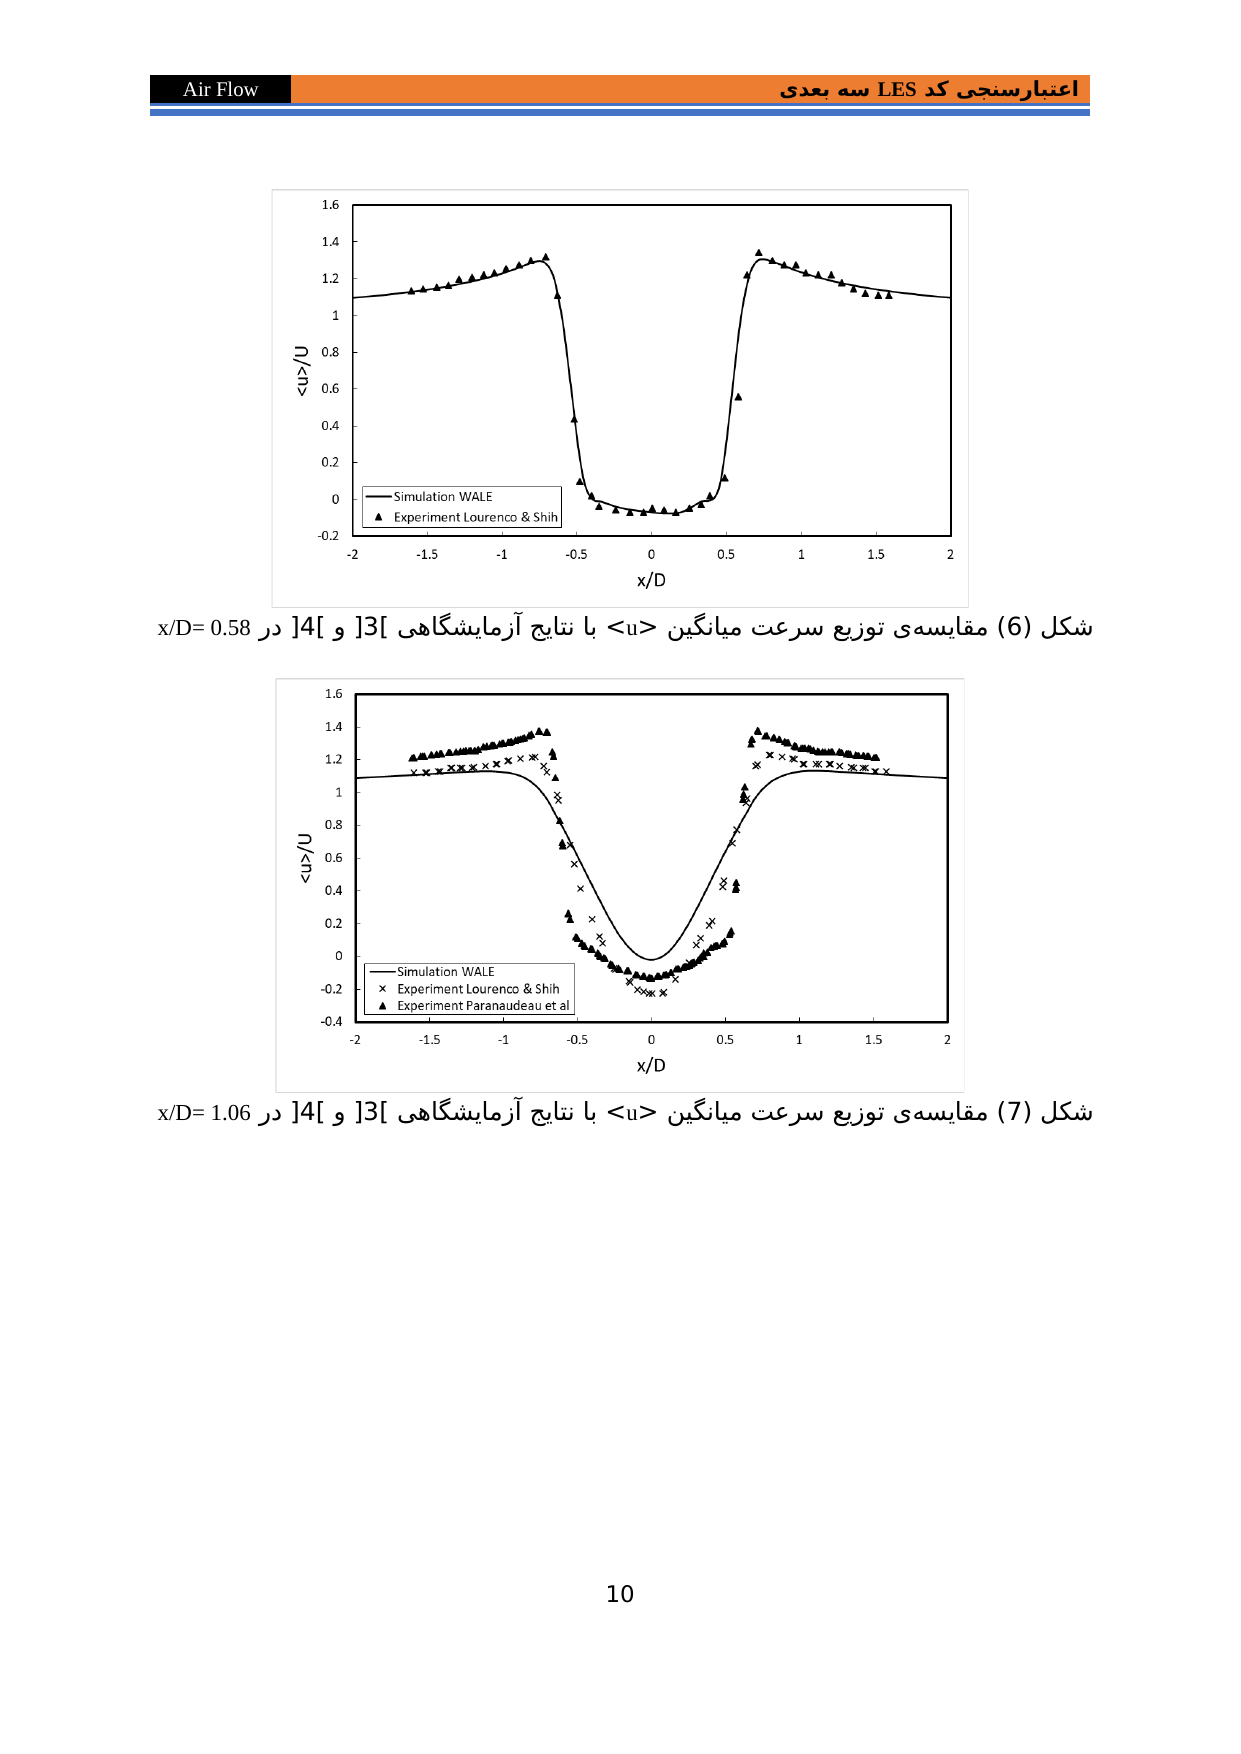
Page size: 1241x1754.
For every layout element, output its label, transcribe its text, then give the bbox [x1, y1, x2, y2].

picture [271, 189, 969, 608]
picture [275, 678, 965, 1093]
text مقایسه‌ی توزیع سرعت میانگین <u> با نتایج آزمایشگاهی ]3[ و ]4[ در x/D= 1.06 [150, 1097, 996, 1126]
text مقایسه‌ی توزیع سرعت میانگین <u> با نتایج آزمایشگاهی ]3[ و ]4[ در x/D= 0.58 [150, 612, 996, 641]
